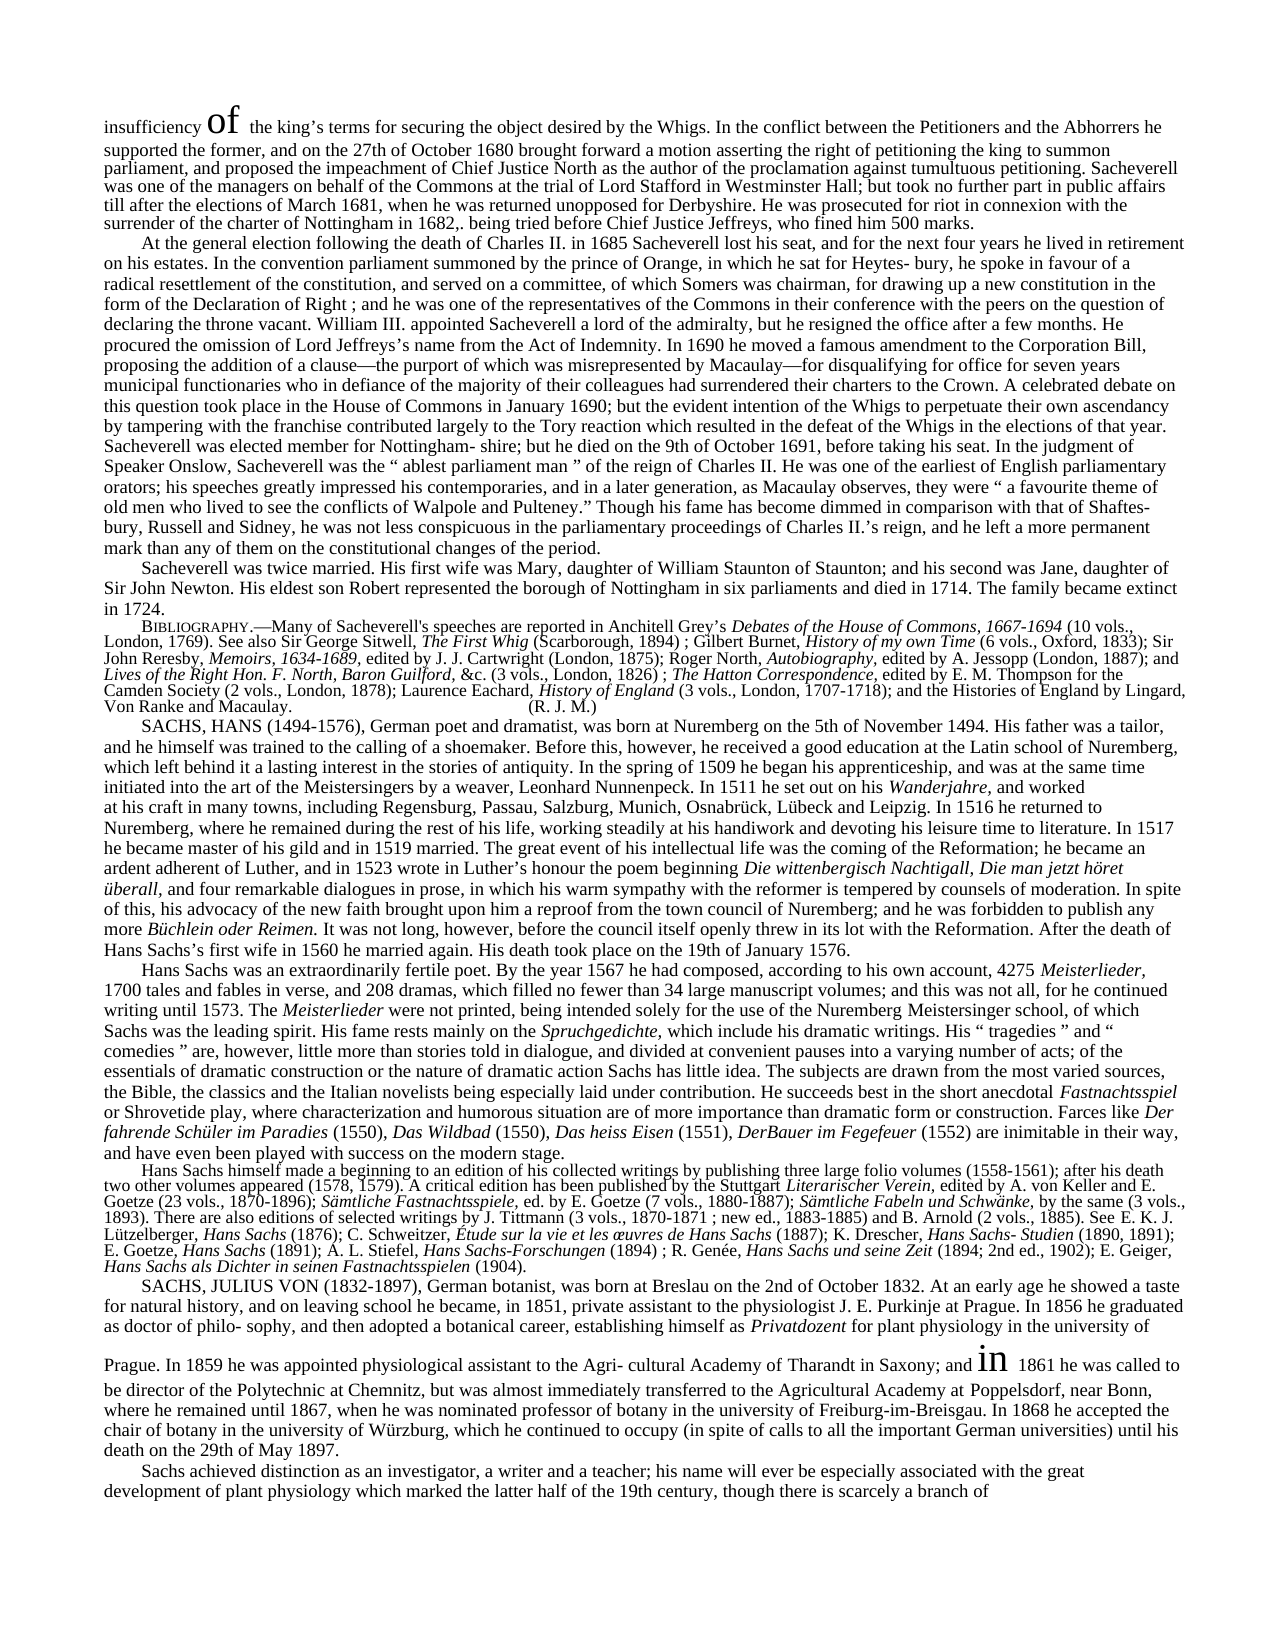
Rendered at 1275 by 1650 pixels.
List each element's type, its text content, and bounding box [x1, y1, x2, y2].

text at his craft in many towns, including Regensburg, Passau, Salzburg, Munich, Osnabrück, Lübeck and Leipzig. In 1516 he returned to Nuremberg, where he remained during the rest of his life, working steadily at his handiwork and devoting his leisure time to literature. In 1517 he became master of his gild and in 1519 married. The great event of his intellectual life was the coming of the Reformation; he became an ardent adherent of Luther, and in 1523 wrote in Luther’s honour the poem beginning Die wittenbergisch Nachtigall, Die man jetzt höret überall, and four remarkable dialogues in prose, in which his warm sympathy with the reformer is tempered by counsels of moderation. In spite of this, his advocacy of the new faith brought upon him a reproof from the town council of Nuremberg; and he was forbidden to publish any more Büchlein oder Reimen. It was not long, however, before the council itself openly threw in its lot with the Reformation. After the death of Hans Sachs’s first wife in 1560 he married again. His death took place on the 19th of January 1576. [104, 798, 1187, 960]
text At the general election following the death of Charles II. in 1685 Sacheverell lost his seat, and for the next four years he lived in retirement on his estates. In the convention parliament summoned by the prince of Orange, in which he sat for Heytes- bury, he spoke in favour of a radical resettlement of the constitution, and served on a committee, of which Somers was chairman, for drawing up a new constitution in the form of the Declaration of Right ; and he was one of the representatives of the Commons in their conference with the peers on the question of declaring the throne vacant. William III. appointed Sacheverell a lord of the admiralty, but he resigned the office after a few months. He procured the omission of Lord Jeffreys’s name from the Act of Indemnity. In 1690 he moved a famous amendment to the Corporation Bill, proposing the addition of a clause—the purport of which was misrepresented by Macaulay—for disqualifying for office for seven years municipal functionaries who in defiance of the majority of their colleagues had surrendered their charters to the Crown. A celebrated debate on this question took place in the House of Commons in January 1690; but the evident intention of the Whigs to perpetuate their own ascendancy by tampering with the franchise contributed largely to the Tory reaction which resulted in the defeat of the Whigs in the elections of that year. Sacheverell was elected member for Nottingham- shire; but he died on the 9th of October 1691, before taking his seat. In the judgment of Speaker Onslow, Sacheverell was the “ ablest parliament man ” of the reign of Charles II. He was one of the earliest of English parliamentary orators; his speeches greatly impressed his contemporaries, and in a later generation, as Macaulay observes, they were “ a favourite theme of old men who lived to see the conflicts of Walpole and Pulteney.” Though his fame has become dimmed in comparison with that of Shaftes- bury, Russell and Sidney, he was not less conspicuous in the parliamentary proceedings of Charles II.’s reign, and he left a more permanent mark than any of them on the constitutional changes of the period. [104, 233, 1187, 558]
text Bibliography.—Many of Sacheverell's speeches are reported in Anchitell Grey’s Debates of the House of Commons, 1667-1694 (10 vols., London, 1769). See also Sir George Sitwell, The First Whig (Scarborough, 1894) ; Gilbert Burnet, History of my own Time (6 vols., Oxford, 1833); Sir John Reresby, Memoirs, 1634-1689, edited by J. J. Cartwright (London, 1875); Roger North, Autobiography, edited by A. Jessopp (London, 1887); and Lives of the Right Hon. F. North, Baron Guilford, &c. (3 vols., London, 1826) ; The Hatton Correspondence, edited by E. M. Thompson for the Camden Society (2 vols., London, 1878); Laurence Eachard, History of England (3 vols., London, 1707-1718); and the Histories of England by Lingard, Von Ranke and Macaulay. (R. J. M.) [104, 619, 1187, 717]
text insufficiency of the king’s terms for securing the object desired by the Whigs. In the conflict between the Petitioners and the Abhorrers he supported the former, and on the 27th of October 1680 brought forward a motion asserting the right of petitioning the king to summon parliament, and proposed the impeachment of Chief Justice North as the author of the proclamation against tumultuous petitioning. Sacheverell was one of the managers on behalf of the Commons at the trial of Lord Stafford in Westminster Hall; but took no further part in public affairs till after the elections of March 1681, when he was returned unopposed for Derbyshire. He was prosecuted for riot in connexion with the surrender of the charter of Nottingham in 1682,. being tried before Chief Justice Jeffreys, who fined him 500 marks. [104, 103, 1187, 233]
text SACHS, JULIUS VON (1832-1897), German botanist, was born at Breslau on the 2nd of October 1832. At an early age he showed a taste for natural history, and on leaving school he became, in 1851, private assistant to the physiologist J. E. Purkinje at Prague. In 1856 he graduated as doctor of philo- sophy, and then adopted a botanical career, establishing himself as Privatdozent for plant physiology in the university of Prague. In 1859 he was appointed physiological assistant to the Agri- cultural Academy of Tharandt in Saxony; and in 1861 he was called to be director of the Polytechnic at Chemnitz, but was almost immediately transferred to the Agricultural Academy at Poppelsdorf, near Bonn, where he remained until 1867, when he was nominated professor of botany in the university of Freiburg-im-Breisgau. In 1868 he accepted the chair of botany in the university of Würzburg, which he continued to occupy (in spite of calls to all the important German universities) until his death on the 29th of May 1897. [104, 1276, 1187, 1461]
text Sachs achieved distinction as an investigator, a writer and a teacher; his name will ever be especially associated with the great development of plant physiology which marked the latter half of the 19th century, though there is scarcely a branch of [104, 1461, 1187, 1501]
text Hans Sachs was an extraordinarily fertile poet. By the year 1567 he had composed, according to his own account, 4275 Meisterlieder, 1700 tales and fables in verse, and 208 dramas, which filled no fewer than 34 large manuscript volumes; and this was not all, for he continued writing until 1573. The Meisterlieder were not printed, being intended solely for the use of the Nuremberg Meistersinger school, of which Sachs was the leading spirit. His fame rests mainly on the Spruchgedichte, which include his dramatic writings. His “ tragedies ” and “ comedies ” are, however, little more than stories told in dialogue, and divided at convenient pauses into a varying number of acts; of the essentials of dramatic construction or the nature of dramatic action Sachs has little idea. The subjects are drawn from the most varied sources, the Bible, the classics and the Italian novelists being especially laid under contribution. He succeeds best in the short anecdotal Fastnachtsspiel or Shrovetide play, where characterization and humorous situation are of more importance than dramatic form or construction. Farces like Der fahrende Schüler im Paradies (1550), Das Wildbad (1550), Das heiss Eisen (1551), DerBauer im Fegefeuer (1552) are inimitable in their way, and have even been played with success on the modern stage. [104, 960, 1187, 1163]
text Sacheverell was twice married. His first wife was Mary, daughter of William Staunton of Staunton; and his second was Jane, daughter of Sir John Newton. His eldest son Robert represented the borough of Nottingham in six parliaments and died in 1714. The family became extinct in 1724. [104, 558, 1187, 619]
text Hans Sachs himself made a beginning to an edition of his collected writings by publishing three large folio volumes (1558-1561); after his death two other volumes appeared (1578, 1579). A critical edition has been published by the Stuttgart Literarischer Verein, edited by A. von Keller and E. Goetze (23 vols., 1870-1896); Sämtliche Fastnachtsspiele, ed. by E. Goetze (7 vols., 1880-1887); Sämtliche Fabeln und Schwänke, by the same (3 vols., 1893). There are also editions of selected writings by J. Tittmann (3 vols., 1870-1871 ; new ed., 1883-1885) and B. Arnold (2 vols., 1885). See E. K. J. Lützelberger, Hans Sachs (1876); C. Schweitzer, Étude sur la vie et les œuvres de Hans Sachs (1887); K. Drescher, Hans Sachs- Studien (1890, 1891); E. Goetze, Hans Sachs (1891); A. L. Stiefel, Hans Sachs-Forschungen (1894) ; R. Genée, Hans Sachs und seine Zeit (1894; 2nd ed., 1902); E. Geiger, Hans Sachs als Dichter in seinen Fastnachtsspielen (1904). [104, 1163, 1187, 1276]
text SACHS, HANS (1494-1576), German poet and dramatist, was born at Nuremberg on the 5th of November 1494. His father was a tailor, and he himself was trained to the calling of a shoemaker. Before this, however, he received a good education at the Latin school of Nuremberg, which left behind it a lasting interest in the stories of antiquity. In the spring of 1509 he began his apprenticeship, and was at the same time initiated into the art of the Meistersingers by a weaver, Leonhard Nunnenpeck. In 1511 he set out on his Wanderjahre, and worked [104, 717, 1187, 798]
